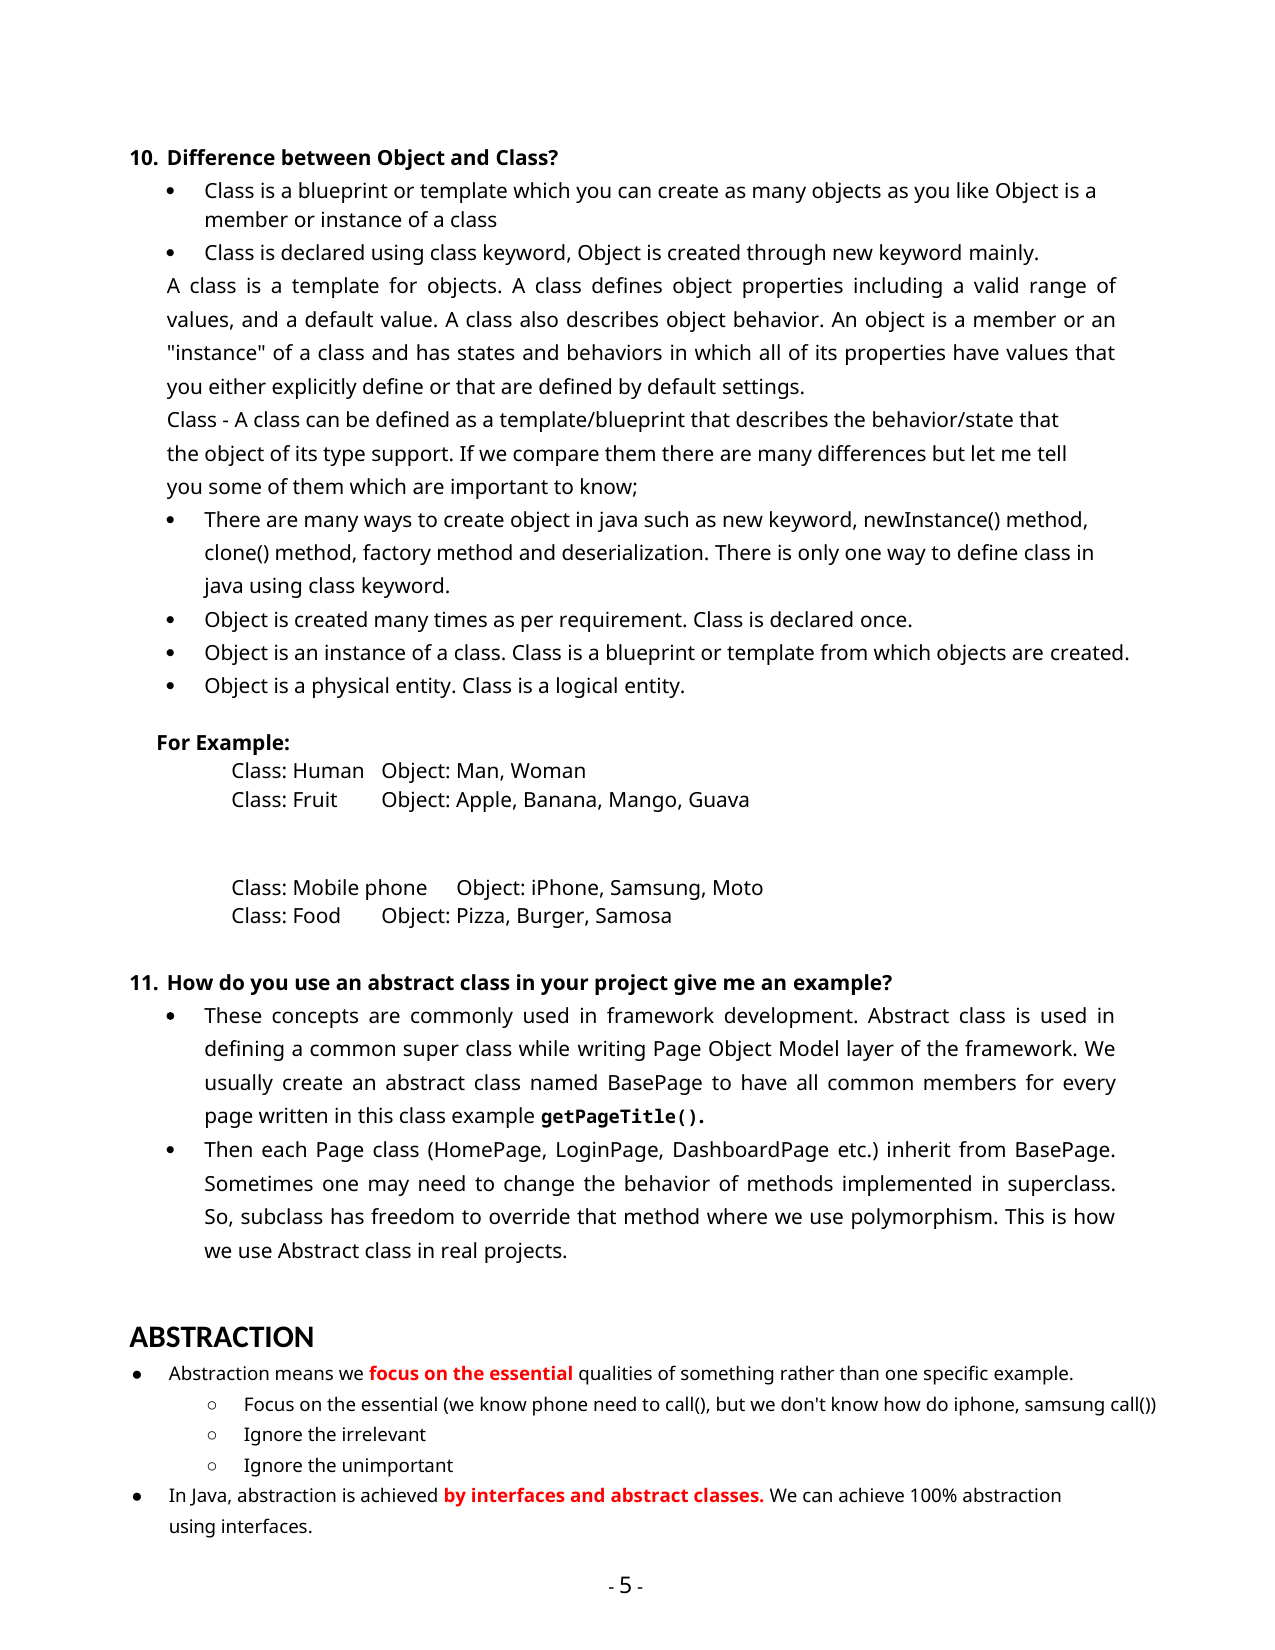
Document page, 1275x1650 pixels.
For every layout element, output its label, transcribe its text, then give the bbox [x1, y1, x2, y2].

text Class: Fruit Object: Apple, Banana, Mango, Guava [156, 785, 1177, 813]
list Class is a blueprint or template which you can create as many objects as you like Object is a member or instance of a class [167, 176, 1177, 233]
list Object is created many times as per requirement. Class is declared once. [167, 605, 1177, 633]
list Abstraction means we focus on the essential qualities of something rather than one specific example. [131, 1360, 1177, 1386]
text Class: Food Object: Pizza, Burger, Samosa [156, 901, 1177, 930]
list Ignore the unimportant [206, 1452, 1177, 1477]
text A class is a template for objects. A class defines object properties including a valid range of values, and a default value. A class also describes object behavior. An object is a member or an "instance" of a class and has states and behaviors in which all of its properties have values that you either explicitly define or that are defined by default settings. [167, 271, 1116, 400]
text For Example: [81, 728, 1177, 756]
list There are many ways to create object in java such as new keyword, newInstance() method, clone() method, factory method and deserialization. There is only one way to define class in java using class keyword. [167, 505, 1116, 599]
list In Java, abstraction is achieved by interfaces and abstract classes. We can achieve 100% abstraction using interfaces. [131, 1482, 1085, 1539]
list Focus on the essential (we know phone need to call(), but we don't know how do iphone, samsung call()) [206, 1391, 1177, 1416]
list Ignore the irrelevant [206, 1421, 1177, 1447]
list Object is a physical entity. Class is a logical entity. [167, 671, 1177, 699]
list Class is declared using class keyword, Object is created through new keyword mainly. [167, 238, 1177, 266]
text Class: Human Object: Man, Woman [156, 756, 1177, 785]
text Class - A class can be defined as a template/blueprint that describes the behavior/state that the object of its type support. If we compare them there are many differences but let me tell you some of them which are important to know; [167, 405, 1085, 500]
list Then each Page class (HomePage, LoginPage, DashboardPage etc.) inherit from BasePage. Sometimes one may need to change the behavior of methods implemented in superclass. So, subclass has freedom to override that method where we use polymorphism. This is how we use Abstract class in real projects. [167, 1135, 1116, 1264]
list These concepts are commonly used in framework development. Abstract class is used in defining a common super class while writing Page Object Model layer of the framework. We usually create an abstract class named BasePage to have all common members for every page written in this class example getPageTitle(). [167, 1001, 1116, 1130]
subtitle ABSTRACTION [129, 1317, 1177, 1355]
list Object is an instance of a class. Class is a blueprint or template from which objects are created. [167, 638, 1177, 666]
subtitle How do you use an abstract class in your project give me an example? [129, 968, 1177, 997]
subtitle Difference between Object and Class? [129, 143, 1177, 171]
text Class: Mobile phone Object: iPhone, Samsung, Moto [156, 873, 1177, 901]
